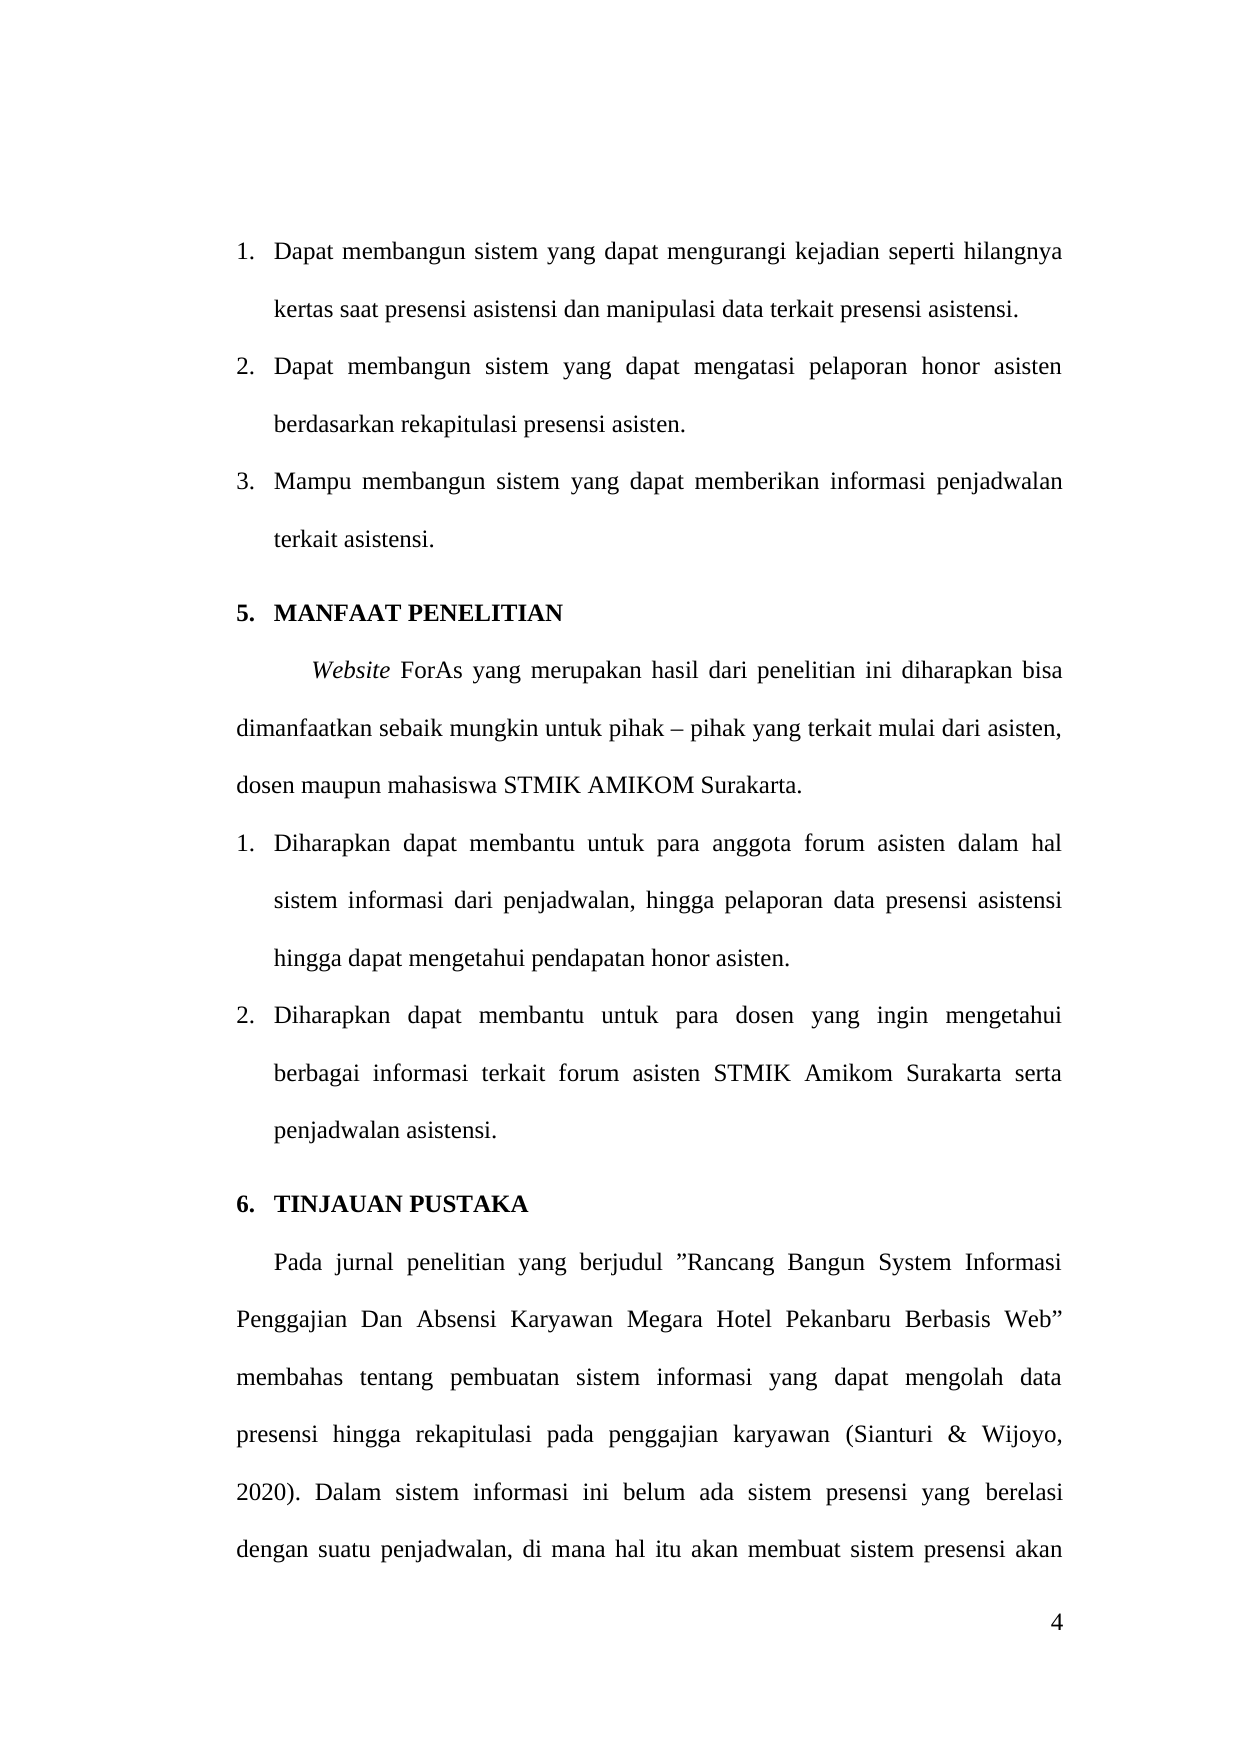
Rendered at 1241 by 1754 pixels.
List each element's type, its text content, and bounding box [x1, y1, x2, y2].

list Diharapkan dapat membantu untuk para dosen yang ingin mengetahui berbagai informasi terkait forum asisten STMIK Amikom Surakarta serta penjadwalan asistensi. [236, 1000, 1063, 1144]
subtitle Tinjauan Pustaka [236, 1189, 1063, 1218]
subtitle Manfaat Penelitian [236, 598, 1063, 627]
list Dapat membangun sistem yang dapat mengatasi pelaporan honor asisten berdasarkan rekapitulasi presensi asisten. [236, 351, 1063, 437]
text Website ForAs yang merupakan hasil dari penelitian ini diharapkan bisa dimanfaatkan sebaik mungkin untuk pihak – pihak yang terkait mulai dari asisten, dosen maupun mahasiswa STMIK AMIKOM Surakarta. [236, 655, 1063, 799]
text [236, 1247, 1063, 1563]
list Mampu membangun sistem yang dapat memberikan informasi penjadwalan terkait asistensi. [236, 466, 1063, 552]
list Diharapkan dapat membantu untuk para anggota forum asisten dalam hal sistem informasi dari penjadwalan, hingga pelaporan data presensi asistensi hingga dapat mengetahui pendapatan honor asisten. [236, 828, 1063, 972]
list Dapat membangun sistem yang dapat mengurangi kejadian seperti hilangnya kertas saat presensi asistensi dan manipulasi data terkait presensi asistensi. [236, 236, 1063, 322]
